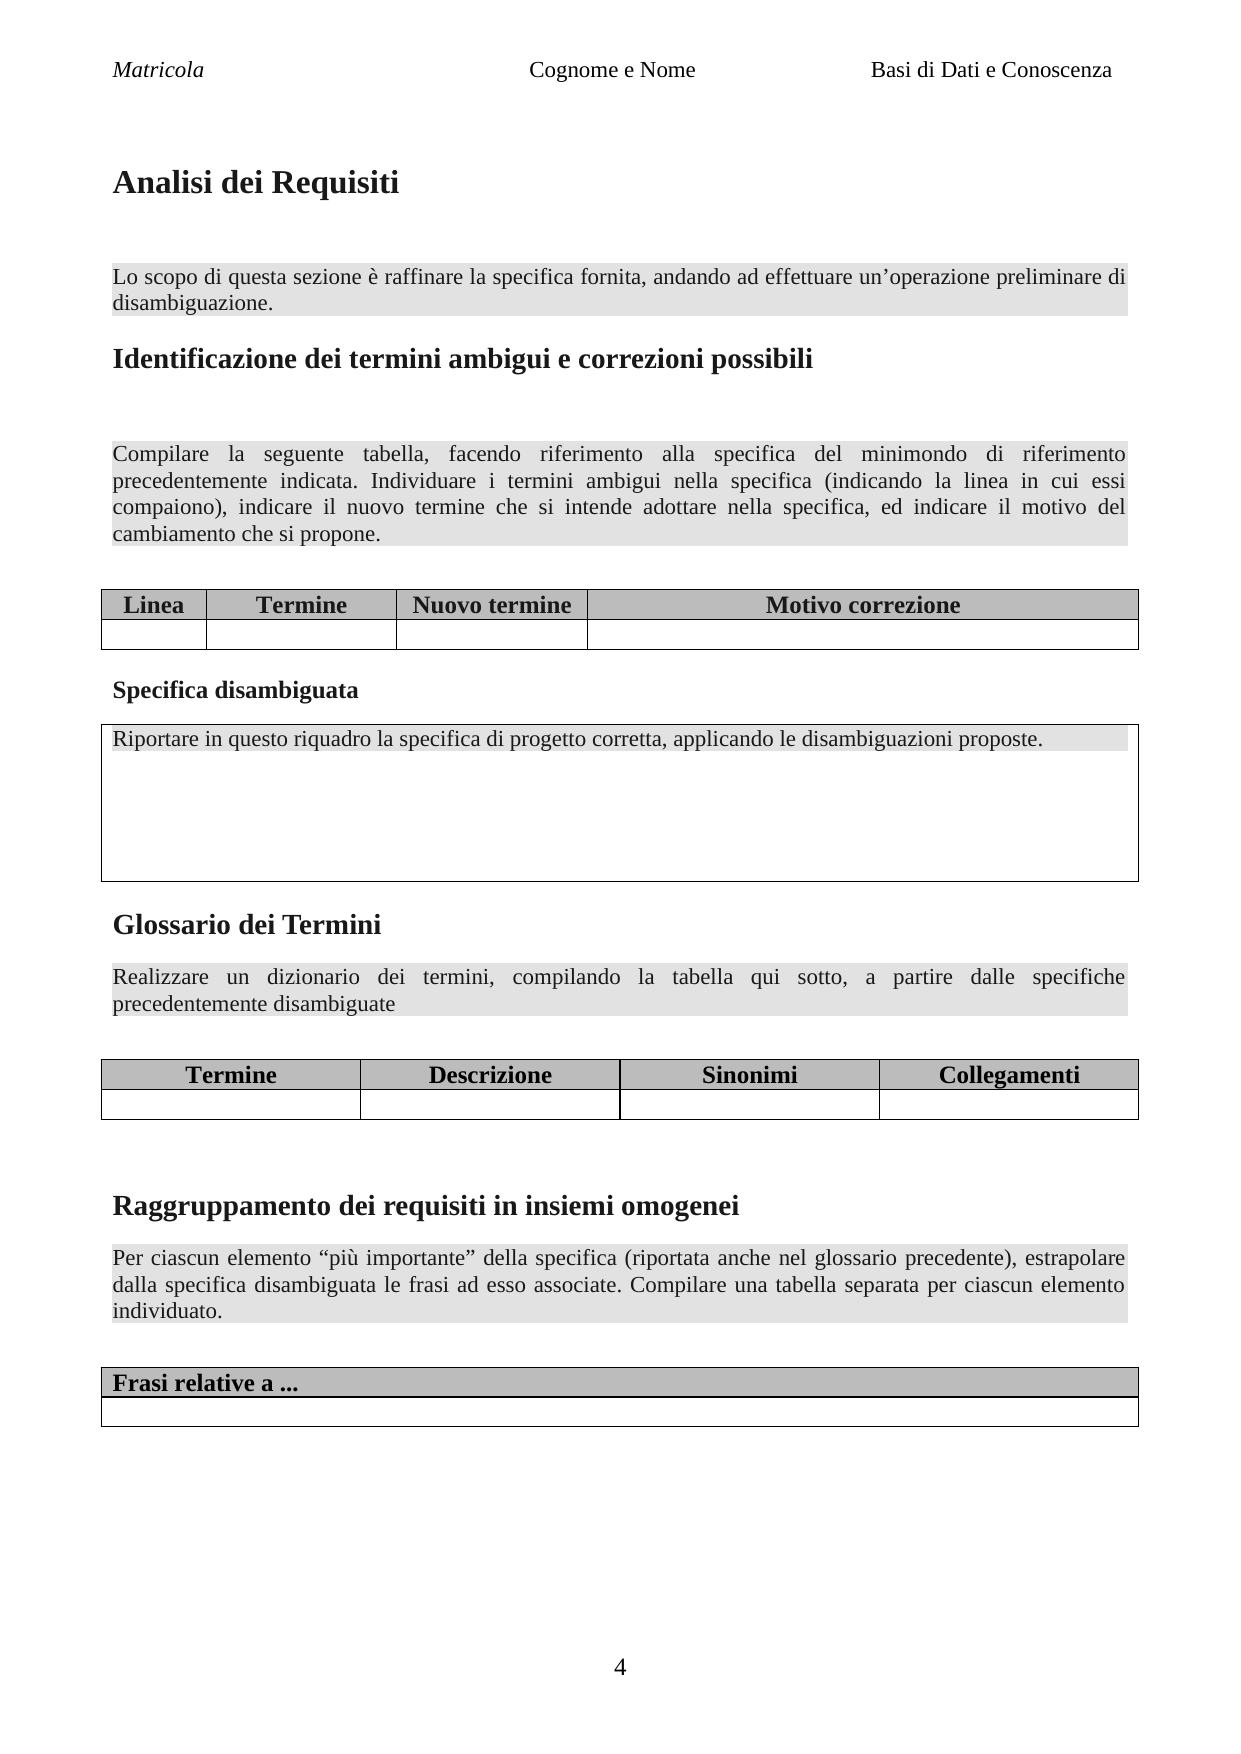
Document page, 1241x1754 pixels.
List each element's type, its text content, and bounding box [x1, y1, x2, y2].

table_cell [207, 620, 396, 649]
text Compilare la seguente tabella, facendo riferimento alla specifica del minimondo di riferimento precedentemente indicata. Individuare i termini ambigui nella specifica (indicando la linea in cui essi compaiono), indicare il nuovo termine che si intende adottare nella specifica, ed indicare il motivo del cambiamento che si propone. [112, 441, 1128, 546]
table_header Termine [102, 1060, 360, 1089]
text Lo scopo di questa sezione è raffinare la specifica fornita, andando ad effettuare un’operazione preliminare di disambiguazione. [112, 263, 1128, 316]
table_cell [361, 1090, 619, 1119]
table_cell [102, 620, 206, 649]
subtitle Identificazione dei termini ambigui e correzioni possibili [112, 341, 1128, 374]
table_header Sinonimi [621, 1060, 879, 1089]
table_cell [397, 620, 587, 649]
table_header Collegamenti [880, 1060, 1138, 1089]
table_header Frasi relative a ... [102, 1368, 1138, 1396]
table_header Motivo correzione [588, 590, 1138, 619]
text Per ciascun elemento “più importante” della specifica (riportata anche nel glossario precedente), estrapolare dalla specifica disambiguata le frasi ad esso associate. Compilare una tabella separata per ciascun elemento individuato. [112, 1244, 1128, 1323]
table_cell [880, 1090, 1138, 1119]
table_header Nuovo termine [397, 590, 587, 619]
table_header Riportare in questo riquadro la specifica di progetto corretta, applicando le disambiguazioni proposte. [102, 725, 1138, 881]
table_header Termine [207, 590, 396, 619]
subtitle Raggruppamento dei requisiti in insiemi omogenei [112, 1188, 1128, 1221]
subtitle Glossario dei Termini [112, 907, 1128, 940]
table_header Descrizione [361, 1060, 619, 1089]
table_cell [102, 1090, 360, 1119]
subtitle Specifica disambiguata [112, 675, 1128, 703]
table_header Linea [102, 590, 206, 619]
subtitle Analisi dei Requisiti [112, 162, 1128, 201]
text Realizzare un dizionario dei termini, compilando la tabella qui sotto, a partire dalle specifiche precedentemente disambiguate [112, 963, 1128, 1016]
table_cell [621, 1090, 879, 1119]
table_cell [102, 1398, 1138, 1426]
table_cell [588, 620, 1138, 649]
